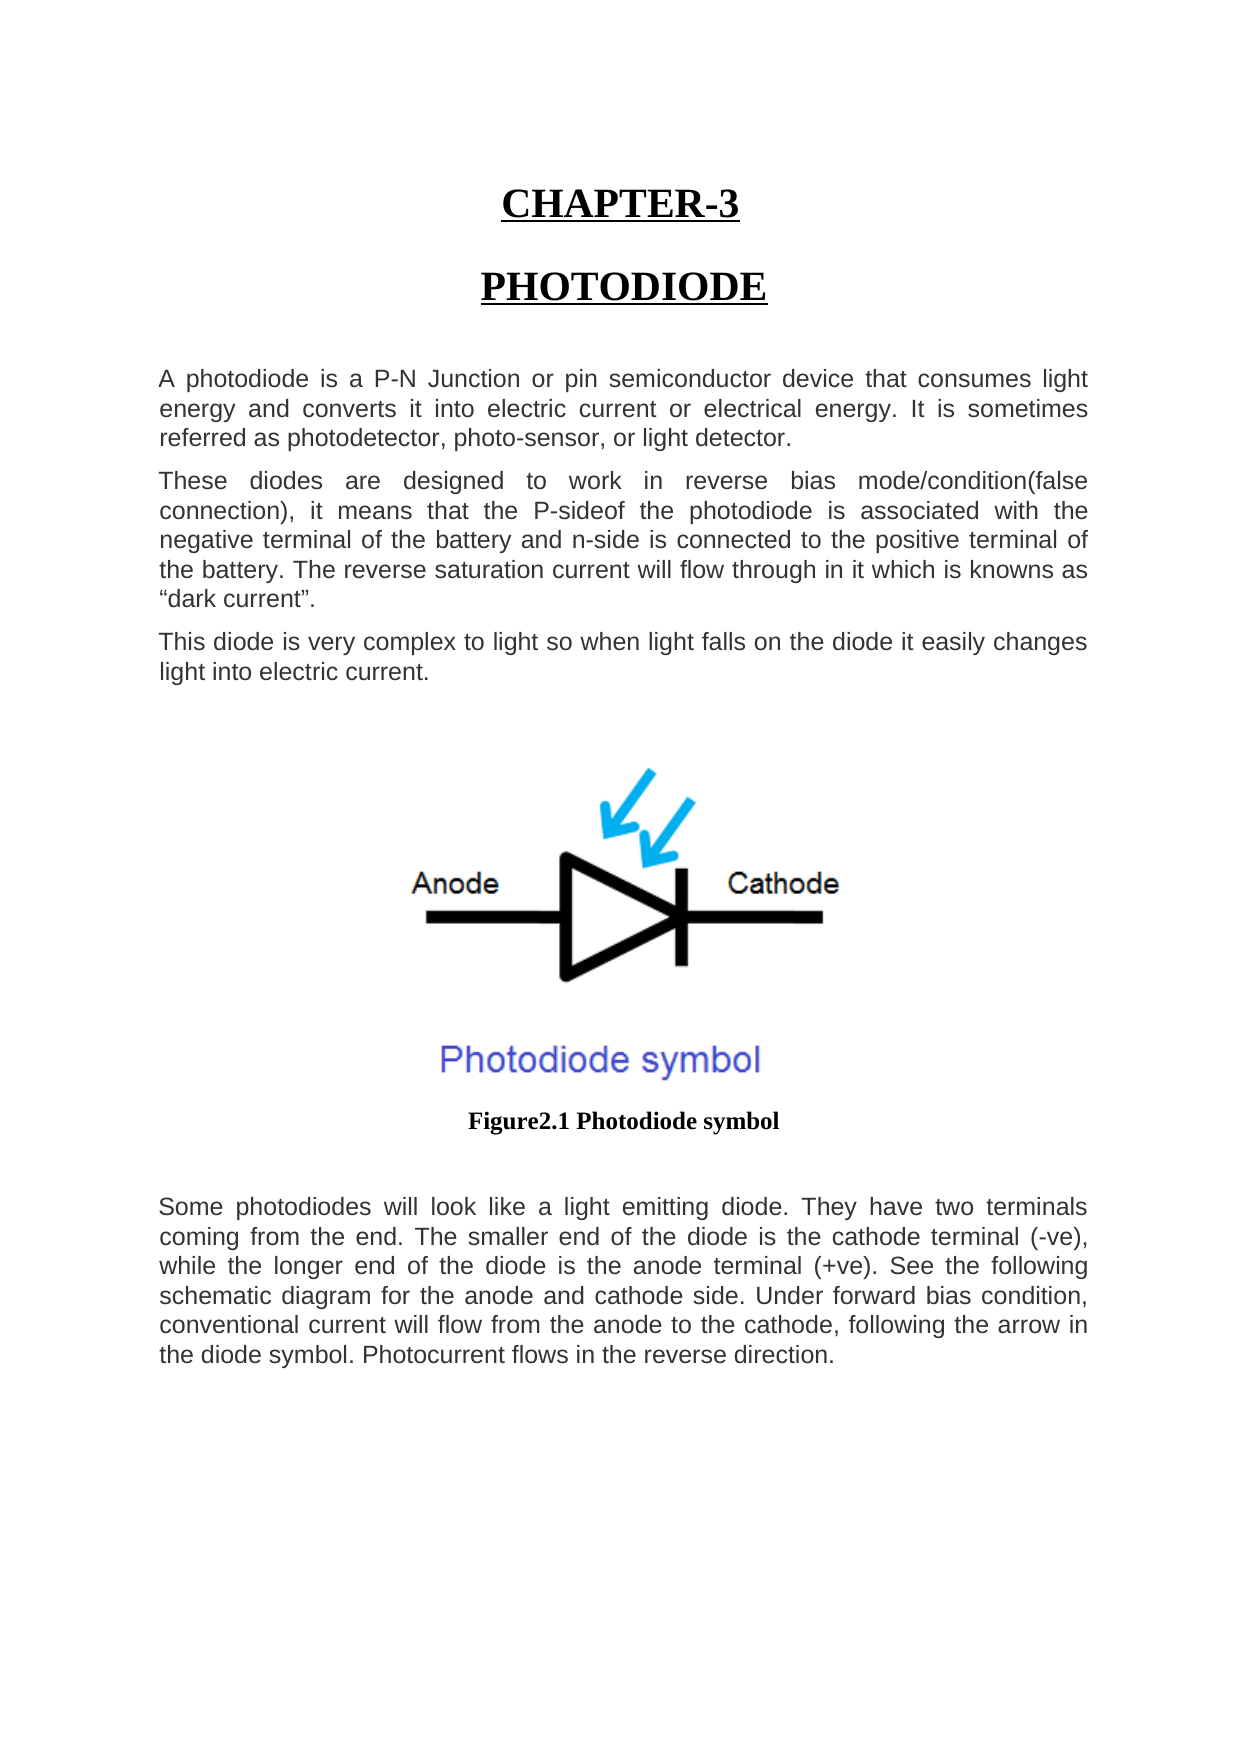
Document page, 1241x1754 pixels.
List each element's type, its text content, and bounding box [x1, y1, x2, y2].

picture [384, 742, 864, 1093]
subtitle PHOTODIODE [158, 261, 1090, 309]
text Figure2.1 Photodiode symbol [158, 1106, 1090, 1135]
text This diode is very complex to light so when light falls on the diode it easily changes light into electric current. [158, 656, 1090, 686]
text CHAPTER-3 [150, 179, 1090, 227]
text These diodes are designed to work in reverse bias mode/condition(false connection), it means that the P-sideof the photodiode is associated with the negative terminal of the battery and n-side is connected to the positive terminal of the battery. The reverse saturation current will flow through in it which is knowns as “dark current”. [158, 495, 1090, 613]
text Some photodiodes will look like a light emitting diode. They have two terminals coming from the end. The smaller end of the diode is the cathode terminal (-ve), while the longer end of the diode is the anode terminal (+ve). See the following schematic diagram for the anode and cathode side. Under forward bias condition, conventional current will flow from the anode to the cathode, following the arrow in the diode symbol. Photocurrent flows in the reverse direction. [158, 1221, 1090, 1369]
text A photodiode is a P-N Junction or pin semiconductor device that consumes light energy and converts it into electric current or electrical energy. It is sometimes referred as photodetector, photo-sensor, or light detector. [158, 393, 1090, 452]
